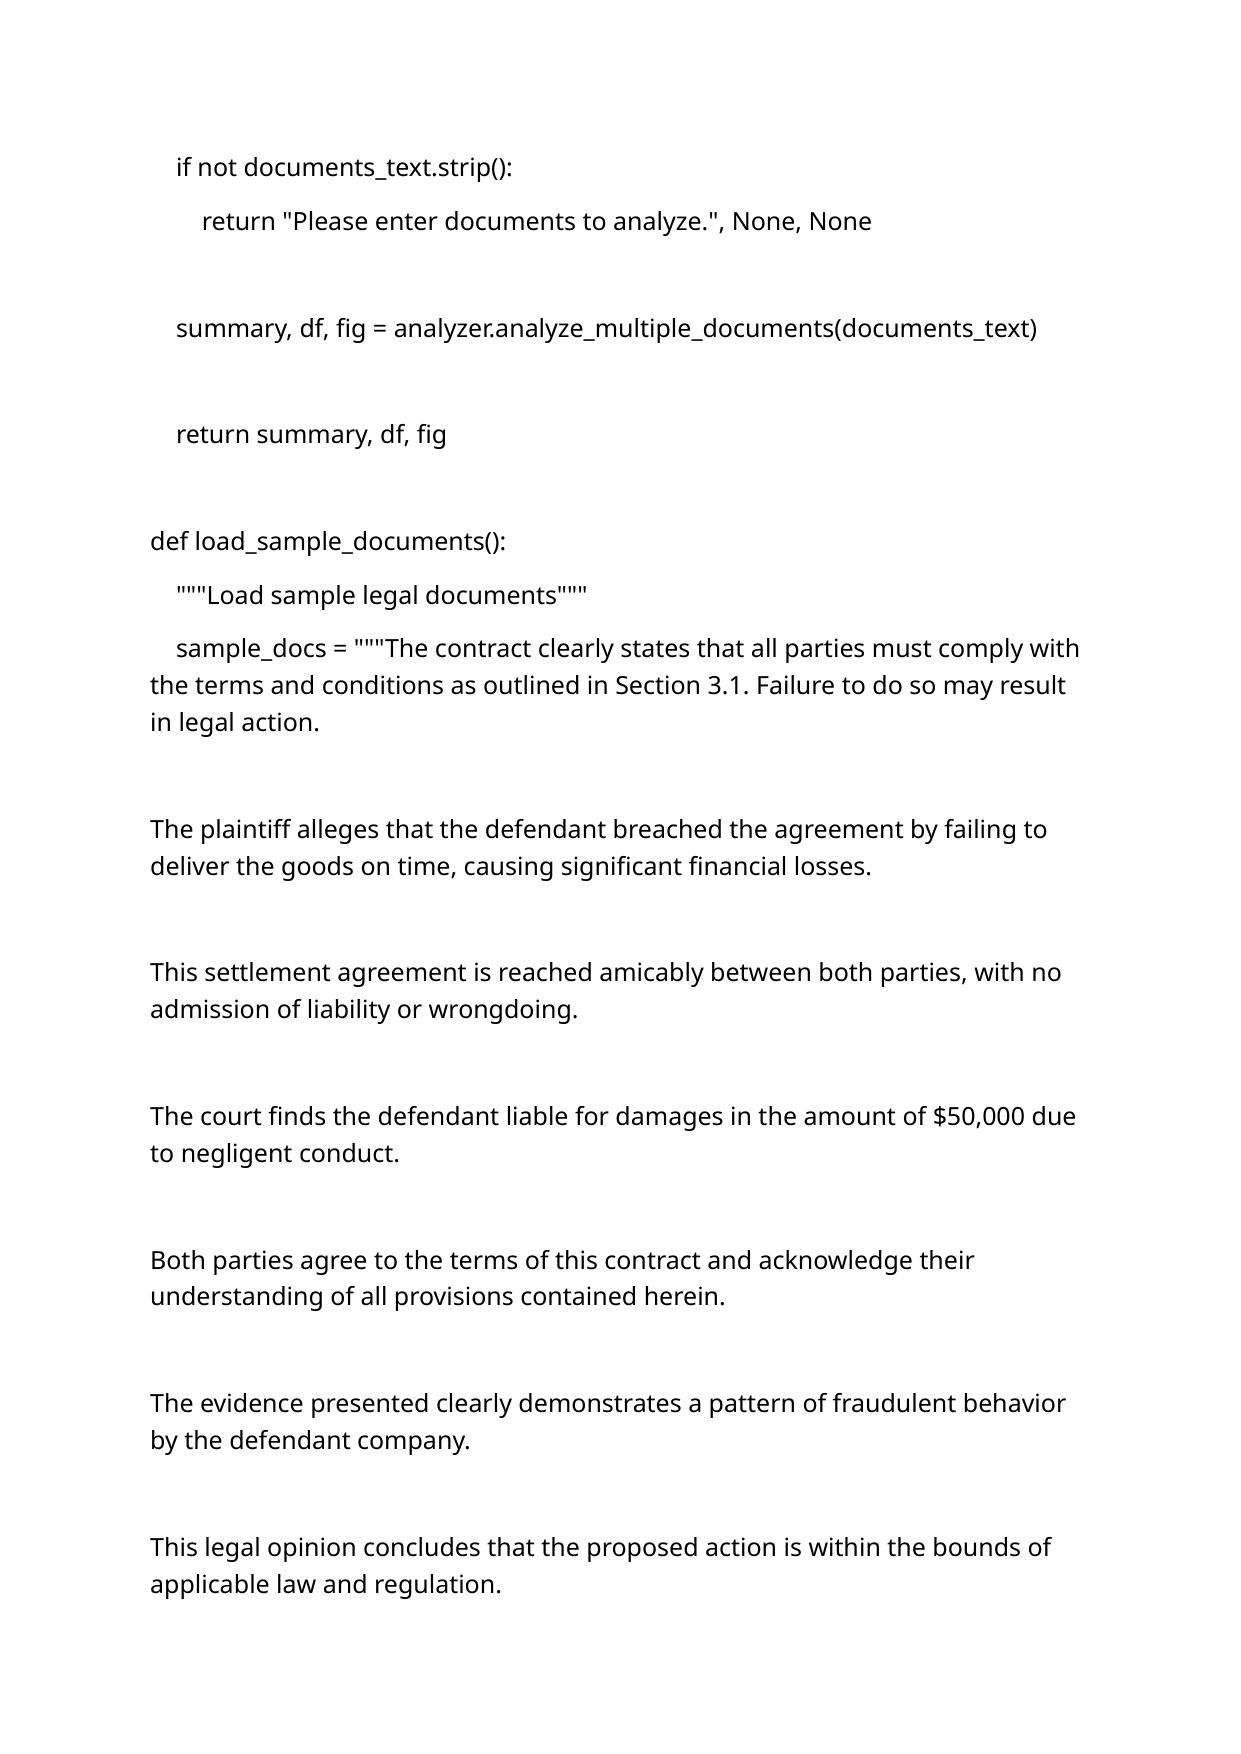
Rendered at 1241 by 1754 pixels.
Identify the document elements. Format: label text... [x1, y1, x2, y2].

text This settlement agreement is reached amicably between both parties, with no admission of liability or wrongdoing. [150, 955, 1090, 1026]
text The court finds the defendant liable for damages in the amount of $50,000 due to negligent conduct. [150, 1099, 1090, 1169]
text def load_sample_documents(): [150, 524, 1090, 558]
text This legal opinion concludes that the proposed action is within the bounds of applicable law and regulation. [150, 1529, 1090, 1600]
text Both parties agree to the terms of this contract and acknowledge their understanding of all provisions contained herein. [150, 1242, 1090, 1313]
text sample_docs = """The contract clearly states that all parties must comply with the terms and conditions as outlined in Section 3.1. Failure to do so may result in legal action. [150, 631, 1090, 738]
text summary, df, fig = analyzer.analyze_multiple_documents(documents_text) [150, 310, 1090, 344]
text if not documents_text.strip(): [150, 150, 1090, 184]
text return summary, df, fig [150, 417, 1090, 451]
text The evidence presented clearly demonstrates a pattern of fraudulent behavior by the defendant company. [150, 1386, 1090, 1457]
text The plaintiff alleges that the defendant breached the agreement by failing to deliver the goods on time, causing significant financial losses. [150, 811, 1090, 882]
text """Load sample legal documents""" [150, 577, 1090, 612]
text return "Please enter documents to analyze.", None, None [150, 203, 1090, 237]
